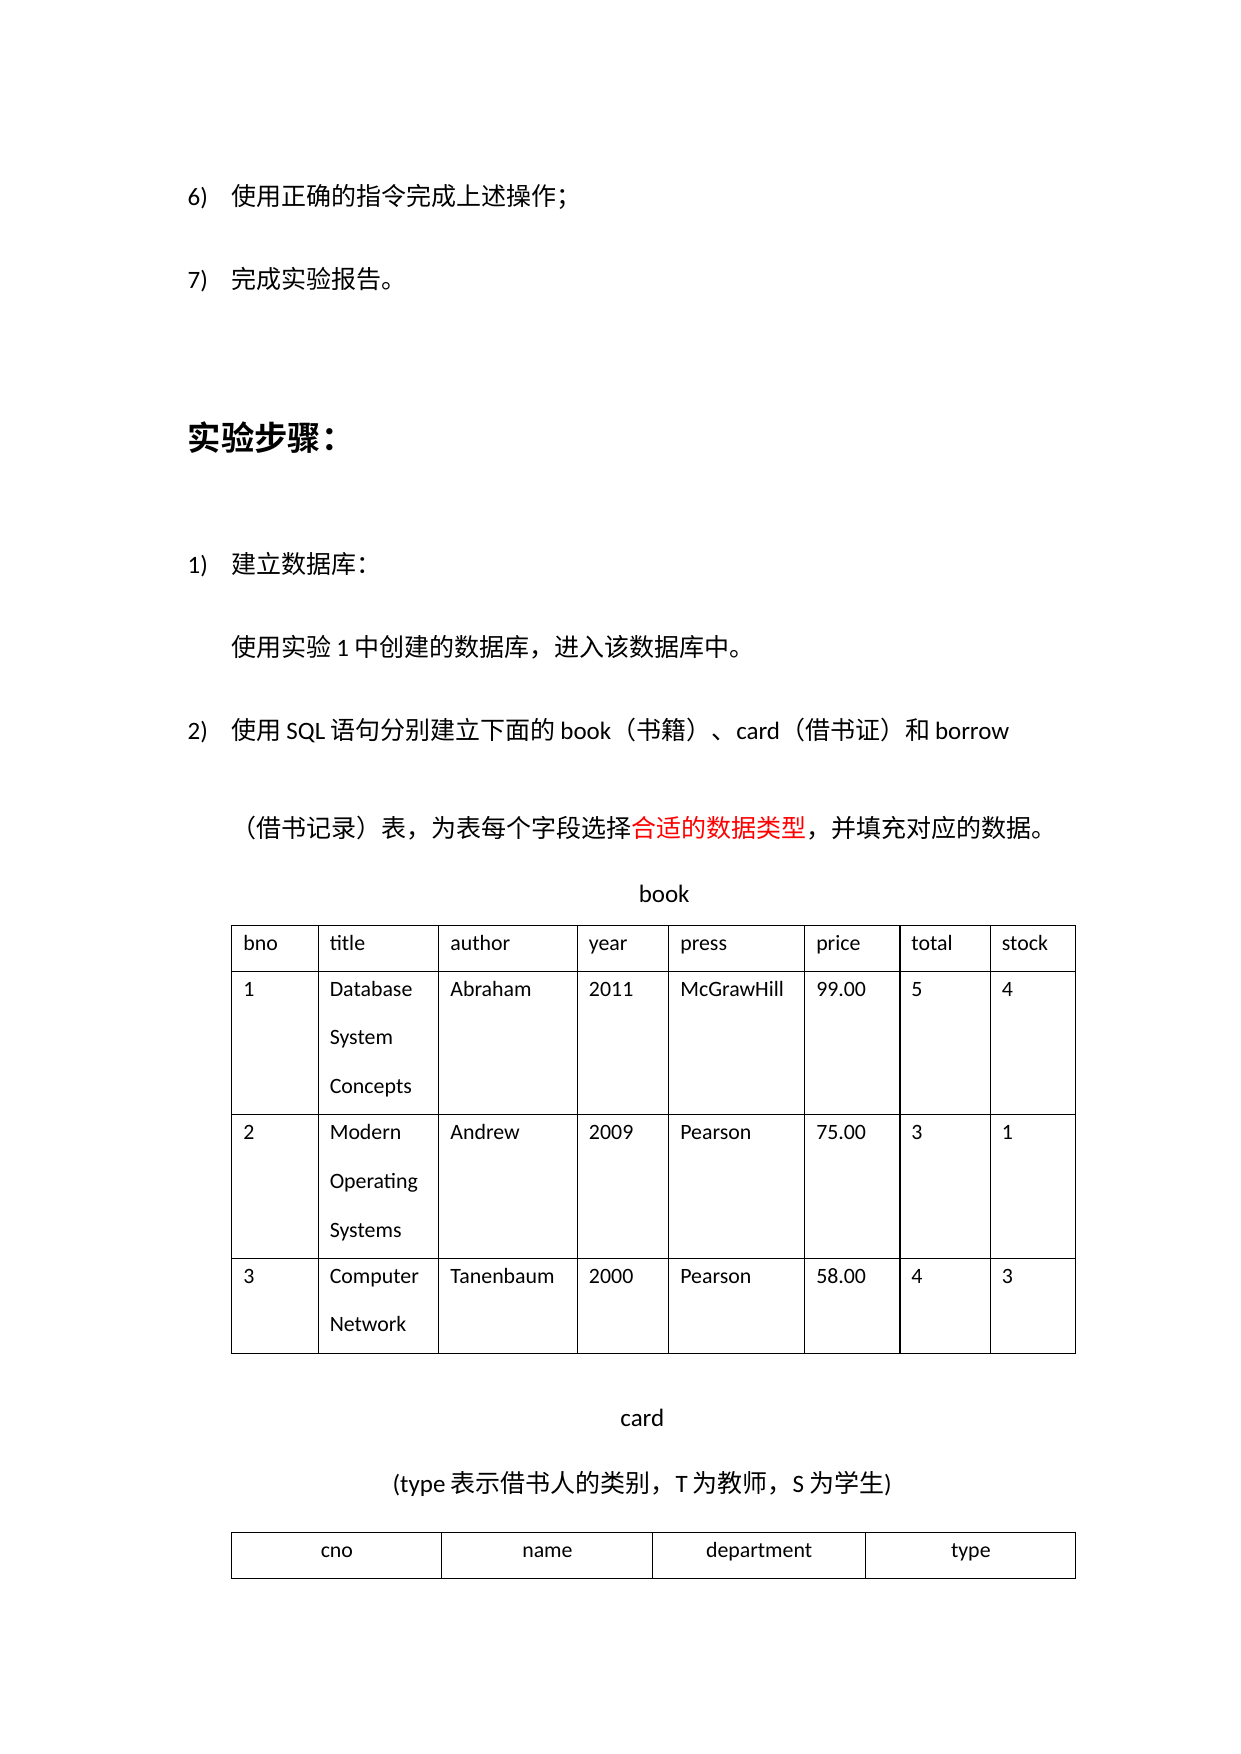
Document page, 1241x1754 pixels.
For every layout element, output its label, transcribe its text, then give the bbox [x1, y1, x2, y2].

list 使用正确的指令完成上述操作； [187, 162, 1053, 227]
table_header total [901, 926, 990, 971]
table_cell 3 [991, 1259, 1075, 1353]
table_header press [669, 926, 804, 971]
table_header name [442, 1533, 652, 1578]
table_header department [653, 1533, 865, 1578]
table_cell 75.00 [805, 1115, 899, 1258]
text (type表示借书人的类别，T为教师，S为学生) [231, 1449, 1053, 1514]
table_cell Abraham [439, 972, 577, 1114]
table_cell 4 [991, 972, 1075, 1114]
subtitle 实验步骤： [187, 403, 1053, 468]
table_cell 2011 [578, 972, 668, 1114]
table_cell 1 [991, 1115, 1075, 1258]
table_header author [439, 926, 577, 971]
table_cell 5 [901, 972, 990, 1114]
table_header cno [232, 1533, 441, 1578]
table_header price [805, 926, 899, 971]
table_cell McGrawHill [669, 972, 804, 1114]
table_cell 3 [232, 1259, 318, 1353]
list 使用实验1中创建的数据库，进入该数据库中。 [231, 613, 1053, 678]
table_cell Database System Concepts [319, 972, 438, 1114]
table_header bno [232, 926, 318, 971]
table_header title [319, 926, 438, 971]
table_cell 4 [901, 1259, 990, 1353]
list 建立数据库： [187, 530, 1053, 595]
table_header stock [991, 926, 1075, 971]
table_cell Andrew [439, 1115, 577, 1258]
text book [231, 877, 1053, 909]
table_cell Pearson [669, 1259, 804, 1353]
table_cell 3 [901, 1115, 990, 1258]
table_cell 2009 [578, 1115, 668, 1258]
list 使用SQL语句分别建立下面的book（书籍）、card（借书证）和borrow（借书记录）表，为表每个字段选择合适的数据类型，并填充对应的数据。 [187, 696, 1053, 859]
text card [231, 1401, 1053, 1434]
table_cell Computer Network [319, 1259, 438, 1353]
table_cell Pearson [669, 1115, 804, 1258]
table_cell 2 [232, 1115, 318, 1258]
table_cell Modern Operating Systems [319, 1115, 438, 1258]
table_cell 2000 [578, 1259, 668, 1353]
table_cell 99.00 [805, 972, 899, 1114]
table_header year [578, 926, 668, 971]
list 完成实验报告。 [187, 245, 1053, 310]
table_cell Tanenbaum [439, 1259, 577, 1353]
table_cell 58.00 [805, 1259, 899, 1353]
table_cell 1 [232, 972, 318, 1114]
table_header type [866, 1533, 1075, 1578]
